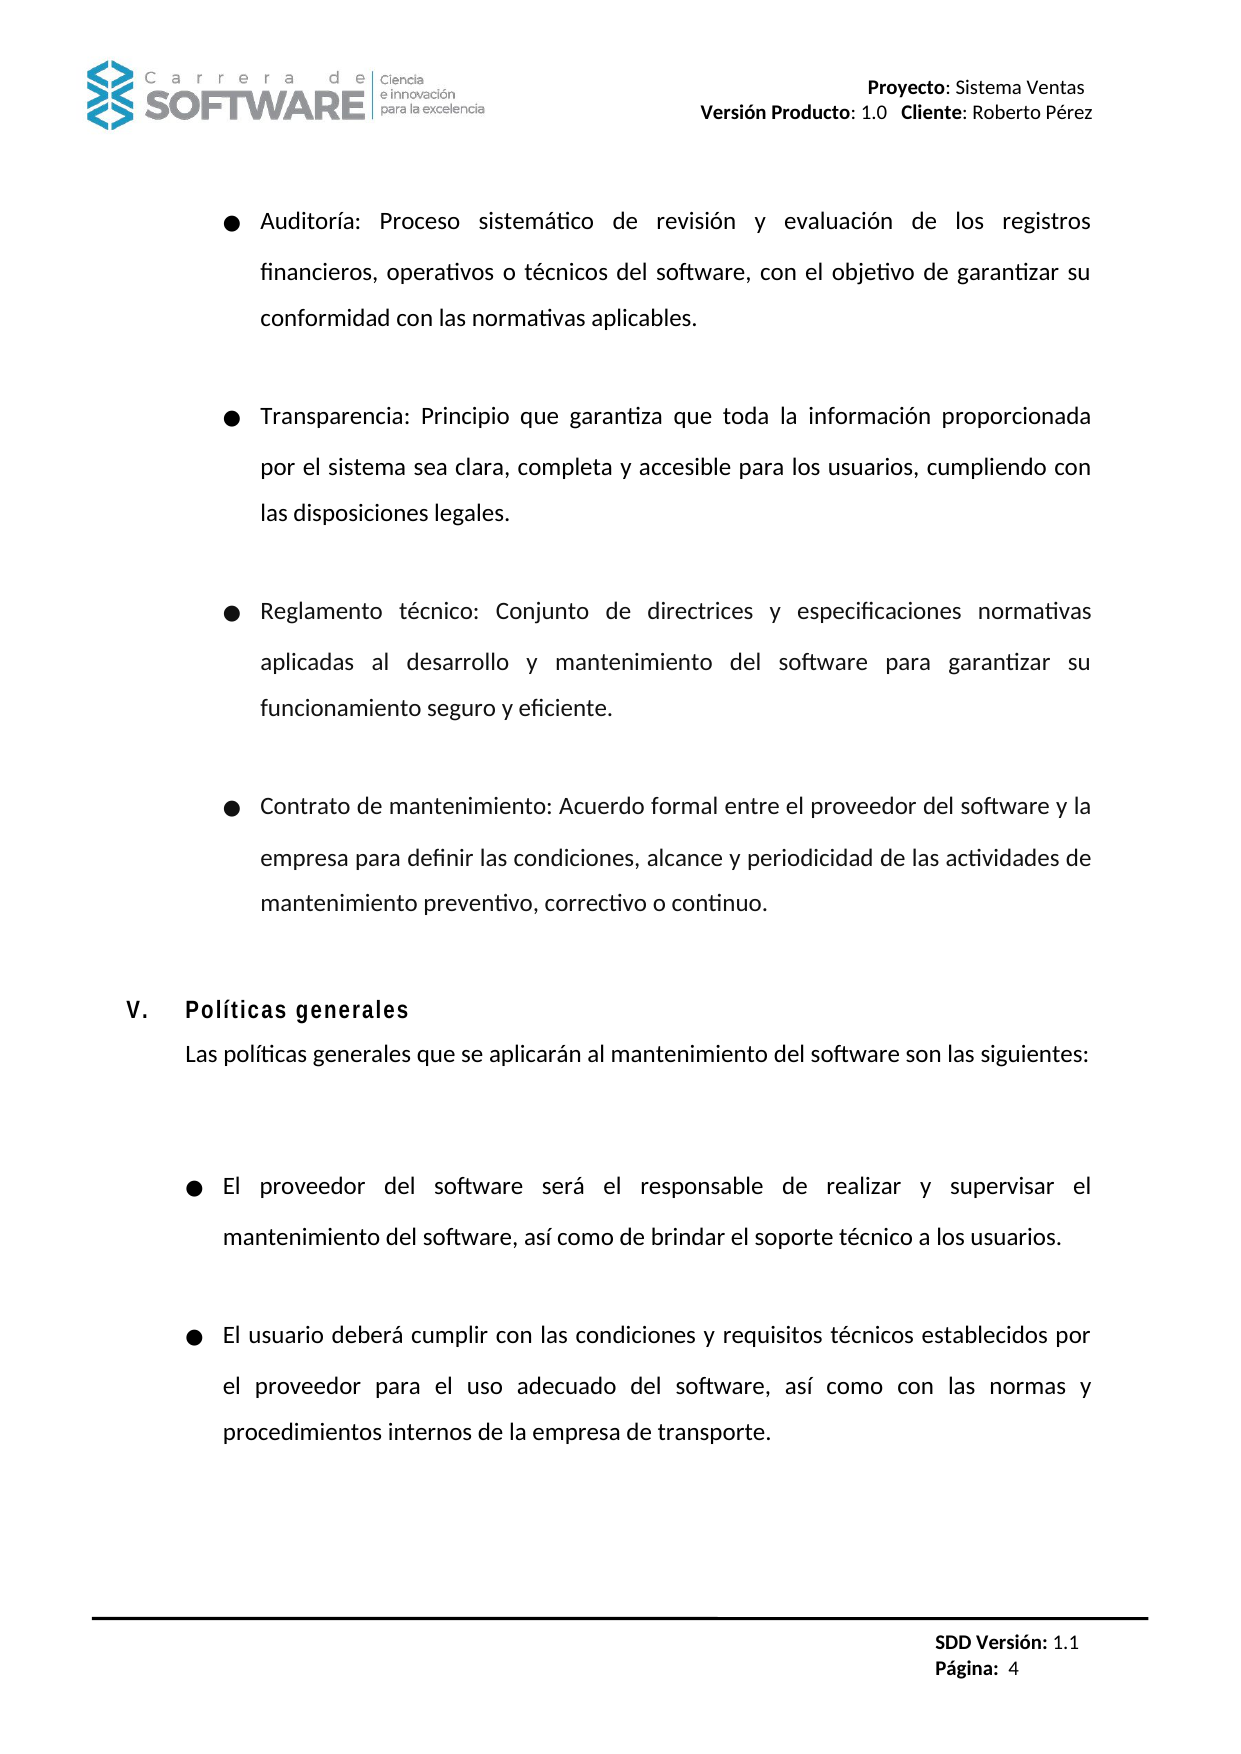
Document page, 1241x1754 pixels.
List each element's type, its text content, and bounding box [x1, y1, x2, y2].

picture [76, 45, 491, 152]
list El proveedor del software será el responsable de realizar y supervisar el mantenimiento del software, así como de brindar el soporte técnico a los usuarios. [185, 1163, 1092, 1252]
text Las políticas generales que se aplicarán al mantenimiento del software son las siguientes: [148, 1038, 1092, 1069]
list El usuario deberá cumplir con las condiciones y requisitos técnicos establecidos por el proveedor para el uso adecuado del software, así como con las normas y procedimientos internos de la empresa de transporte. [185, 1313, 1092, 1447]
list Contrato de mantenimiento: Acuerdo formal entre el proveedor del software y la empresa para definir las condiciones, alcance y periodicidad de las actividades de mantenimiento preventivo, correctivo o continuo. [223, 784, 1092, 918]
list Reglamento técnico: Conjunto de directrices y especificaciones normativas aplicadas al desarrollo y mantenimiento del software para garantizar su funcionamiento seguro y eficiente. [223, 589, 1092, 723]
subtitle Políticas generales [148, 996, 1092, 1024]
list Transparencia: Principio que garantiza que toda la información proporcionada por el sistema sea clara, completa y accesible para los usuarios, cumpliendo con las disposiciones legales. [223, 393, 1092, 528]
list Auditoría: Proceso sistemático de revisión y evaluación de los registros financieros, operativos o técnicos del software, con el objetivo de garantizar su conformidad con las normativas aplicables. [223, 198, 1092, 333]
